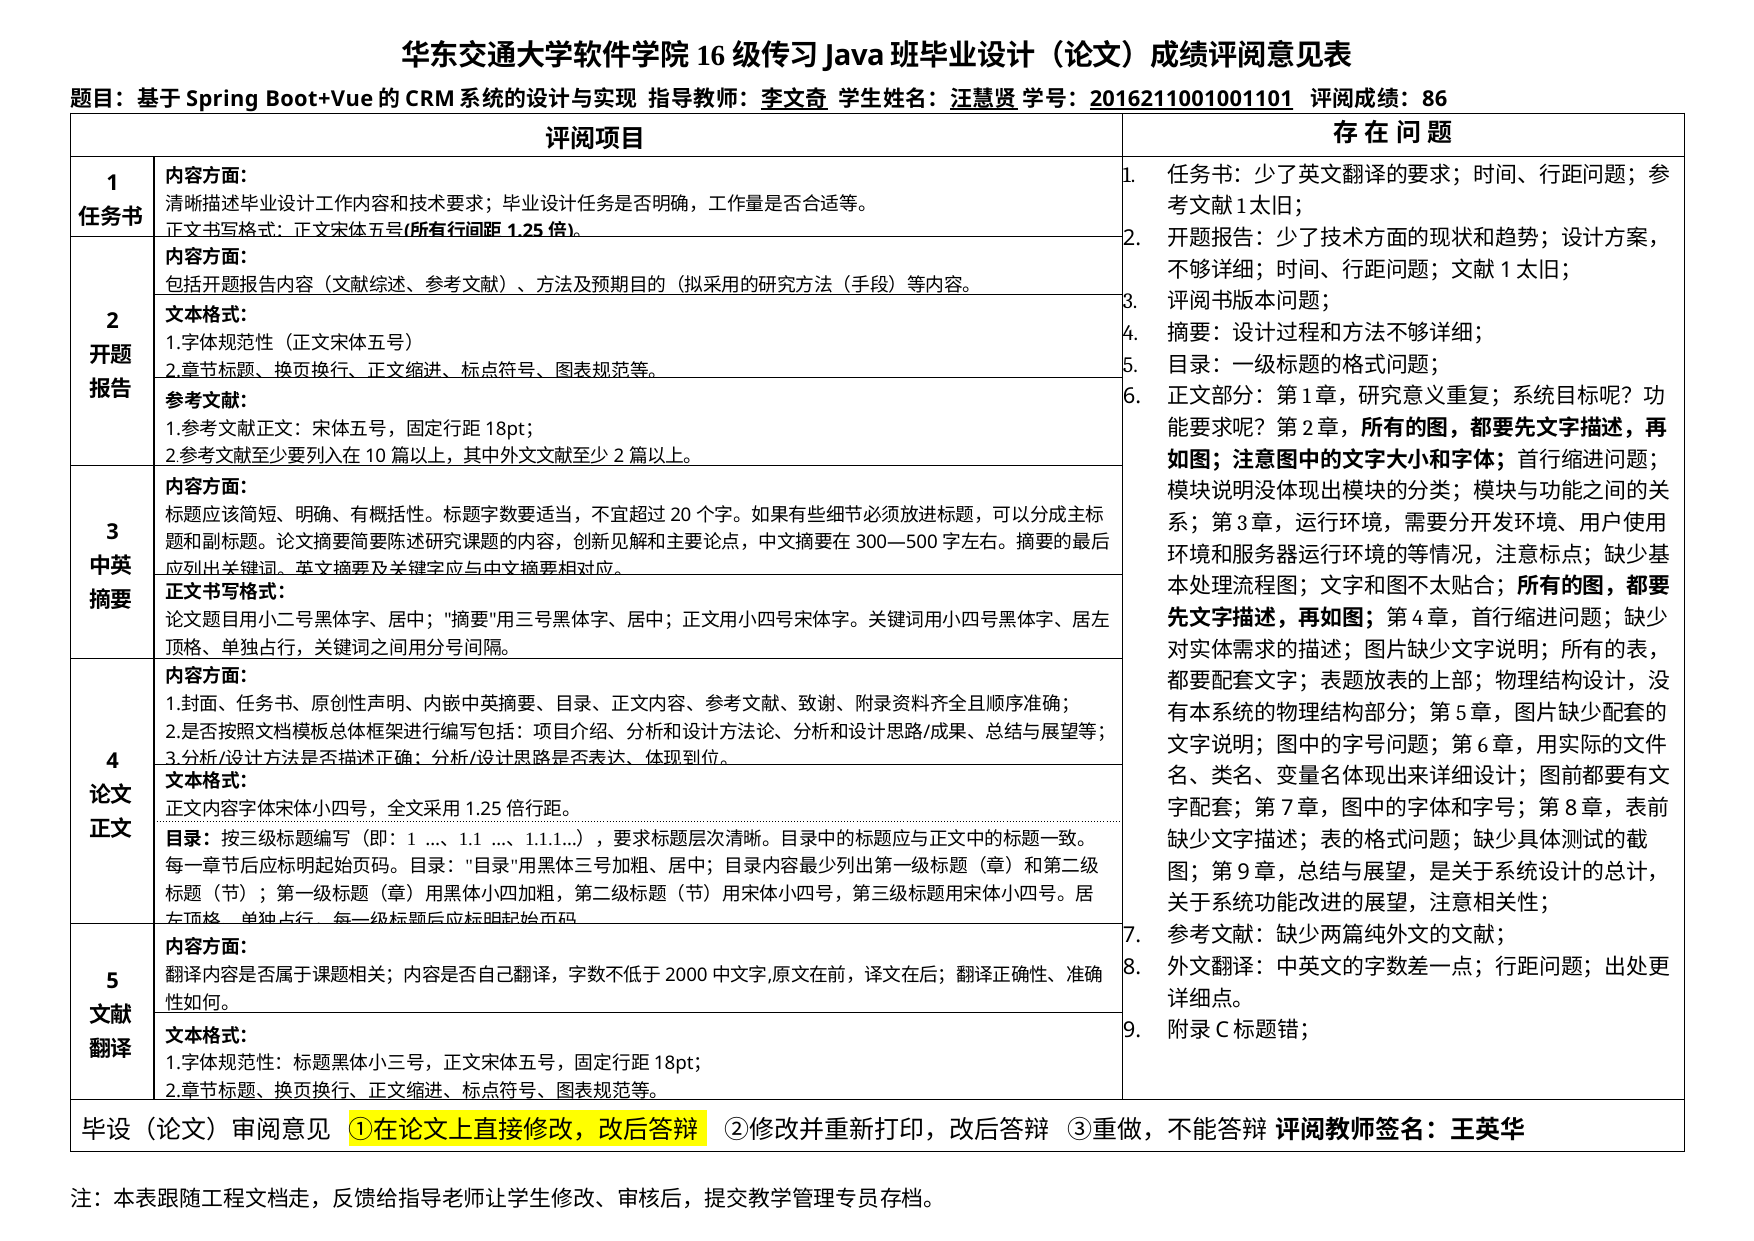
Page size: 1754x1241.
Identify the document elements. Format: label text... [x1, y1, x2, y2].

table_cell 文本格式： 1.字体规范性：标题黑体小三号，正文宋体五号，固定行距 18pt； 2.章节标题、换页换行、正文缩进、标点符号、图表规范等。 [155, 1013, 1122, 1099]
table_header 评阅项目 [71, 114, 1122, 156]
text 华东交通大学软件学院 16 级传习Java班毕业设计（论文）成绩评阅意见表 [0, 32, 1754, 74]
table_cell 2 开题报告 [71, 237, 153, 465]
table_cell 内容方面： 标题应该简短、明确、有概括性。标题字数要适当，不宜超过 20 个字。如果有些细节必须放进标题，可以分成主标题和副标题。论文摘要简要陈述研究课题的内容，创新见解和主要论点，中文摘要在 300—500 字左右。摘要的最后应列出关键词。英文摘要及关键字应与中文摘要相对应。 [155, 466, 1122, 574]
table_cell 内容方面： 清晰描述毕业设计工作内容和技术要求；毕业设计任务是否明确，工作量是否合适等。 正文书写格式：正文宋体五号(所有行间距 1.25 倍)。 [155, 157, 1122, 236]
table_cell 正文书写格式： 论文题目用小二号黑体字、居中；"摘要"用三号黑体字、居中；正文用小四号宋体字。关键词用小四号黑体字、居左顶格、单独占行，关键词之间用分号间隔。 [155, 575, 1122, 658]
table_cell 文本格式： 正文内容字体宋体小四号，全文采用 1.25 倍行距。 [155, 765, 1122, 821]
table_cell 1 任务书 [71, 157, 153, 236]
table_cell 内容方面： 翻译内容是否属于课题相关；内容是否自己翻译，字数不低于 2000 中文字,原文在前，译文在后；翻译正确性、准确性如何。 [155, 924, 1122, 1012]
table_cell 任务书：少了英文翻译的要求；时间、行距问题；参考文献1太旧； 开题报告：少了技术方面的现状和趋势；设计方案，不够详细；时间、行距问题；文献1太旧； 评阅书版本问题； 摘要：设计过程和方法不够详细； 目录：一级标题的格式问题； 正文部分：第1章，研究意义重复；系统目标呢？功能要求呢？第2章，所有的图，都要先文字描述，再如图；注意图中的文字大小和字体；首行缩进问题；模块说明没体现出模块的分类；模块与功能之间的关系；第3章，运行环境，需要分开发环境、用户使用环境和服务器运行环境的等情况，注意标点；缺少基本处理流程图；文字和图不太贴合；所有的图，都要先文字描述，再如图；第4章，首行缩进问题；缺少对实体需求的描述；图片缺少文字说明；所有的表，都要配套文字；表题放表的上部；物理结构设计，没有本系统的物理结构部分；第5章，图片缺少配套的文字说明；图中的字号问题；第6章，用实际的文件名、类名、变量名体现出来详细设计；图前都要有文字配套；第7章，图中的字体和字号；第8章，表前缺少文字描述；表的格式问题；缺少具体测试的截图；第9章，总结与展望，是关于系统设计的总计，关于系统功能改进的展望，注意相关性； 参考文献：缺少两篇纯外文的文献； 外文翻译：中英文的字数差一点；行距问题；出处更详细点。 附录C标题错； [1123, 157, 1684, 1099]
table_cell 内容方面： 1.封面、任务书、原创性声明、内嵌中英摘要、目录、正文内容、参考文献、致谢、附录资料齐全且顺序准确； 2.是否按照文档模板总体框架进行编写包括：项目介绍、分析和设计方法论、分析和设计思路/成果、总结与展望等； 3.分析/设计方法是否描述正确；分析/设计思路是否表达、体现到位。 [155, 659, 1122, 763]
table_cell 参考文献： 1.参考文献正文：宋体五号，固定行距 18pt； 2.参考文献至少要列入在 10 篇以上，其中外文文献至少 2 篇以上。 [155, 378, 1122, 465]
table_cell 4 论文正文 [71, 659, 153, 923]
table_cell 5 文献翻译 [71, 924, 153, 1099]
text 注：本表跟随工程文档走，反馈给指导老师让学生修改、审核后，提交教学管理专员存档。 [70, 1181, 1754, 1212]
table_cell 文本格式： 1.字体规范性（正文宋体五号） 2.章节标题、换页换行、正文缩进、标点符号、图表规范等。 [155, 295, 1122, 377]
table_cell 目录：按三级标题编写（即：1 …、1.1 …、1.1.1…），要求标题层次清晰。目录中的标题应与正文中的标题一致。每一章节后应标明起始页码。目录："目录"用黑体三号加粗、居中；目录内容最少列出第一级标题（章）和第二级标题（节）；第一级标题（章）用黑体小四加粗，第二级标题（节）用宋体小四号，第三级标题用宋体小四号。居左顶格、单独占行，每一级标题后应标明起始页码 [155, 821, 1122, 923]
table_cell 毕设（论文）审阅意见 ①在论文上直接修改，改后答辩 ②修改并重新打印，改后答辩 ③重做，不能答辩 评阅教师签名：王英华 [71, 1100, 1684, 1151]
table_cell 内容方面： 包括开题报告内容（文献综述、参考文献）、方法及预期目的（拟采用的研究方法（手段）等内容。 [155, 237, 1122, 294]
table_cell 3 中英摘要 [71, 466, 153, 658]
text 题目：基于Spring Boot+Vue的CRM系统的设计与实现 指导教师：李文奇 学生姓名：汪慧贤 学号：2016211001001101 评阅成绩：86 [70, 81, 1754, 112]
table_header 存 在 问 题 [1123, 114, 1684, 156]
